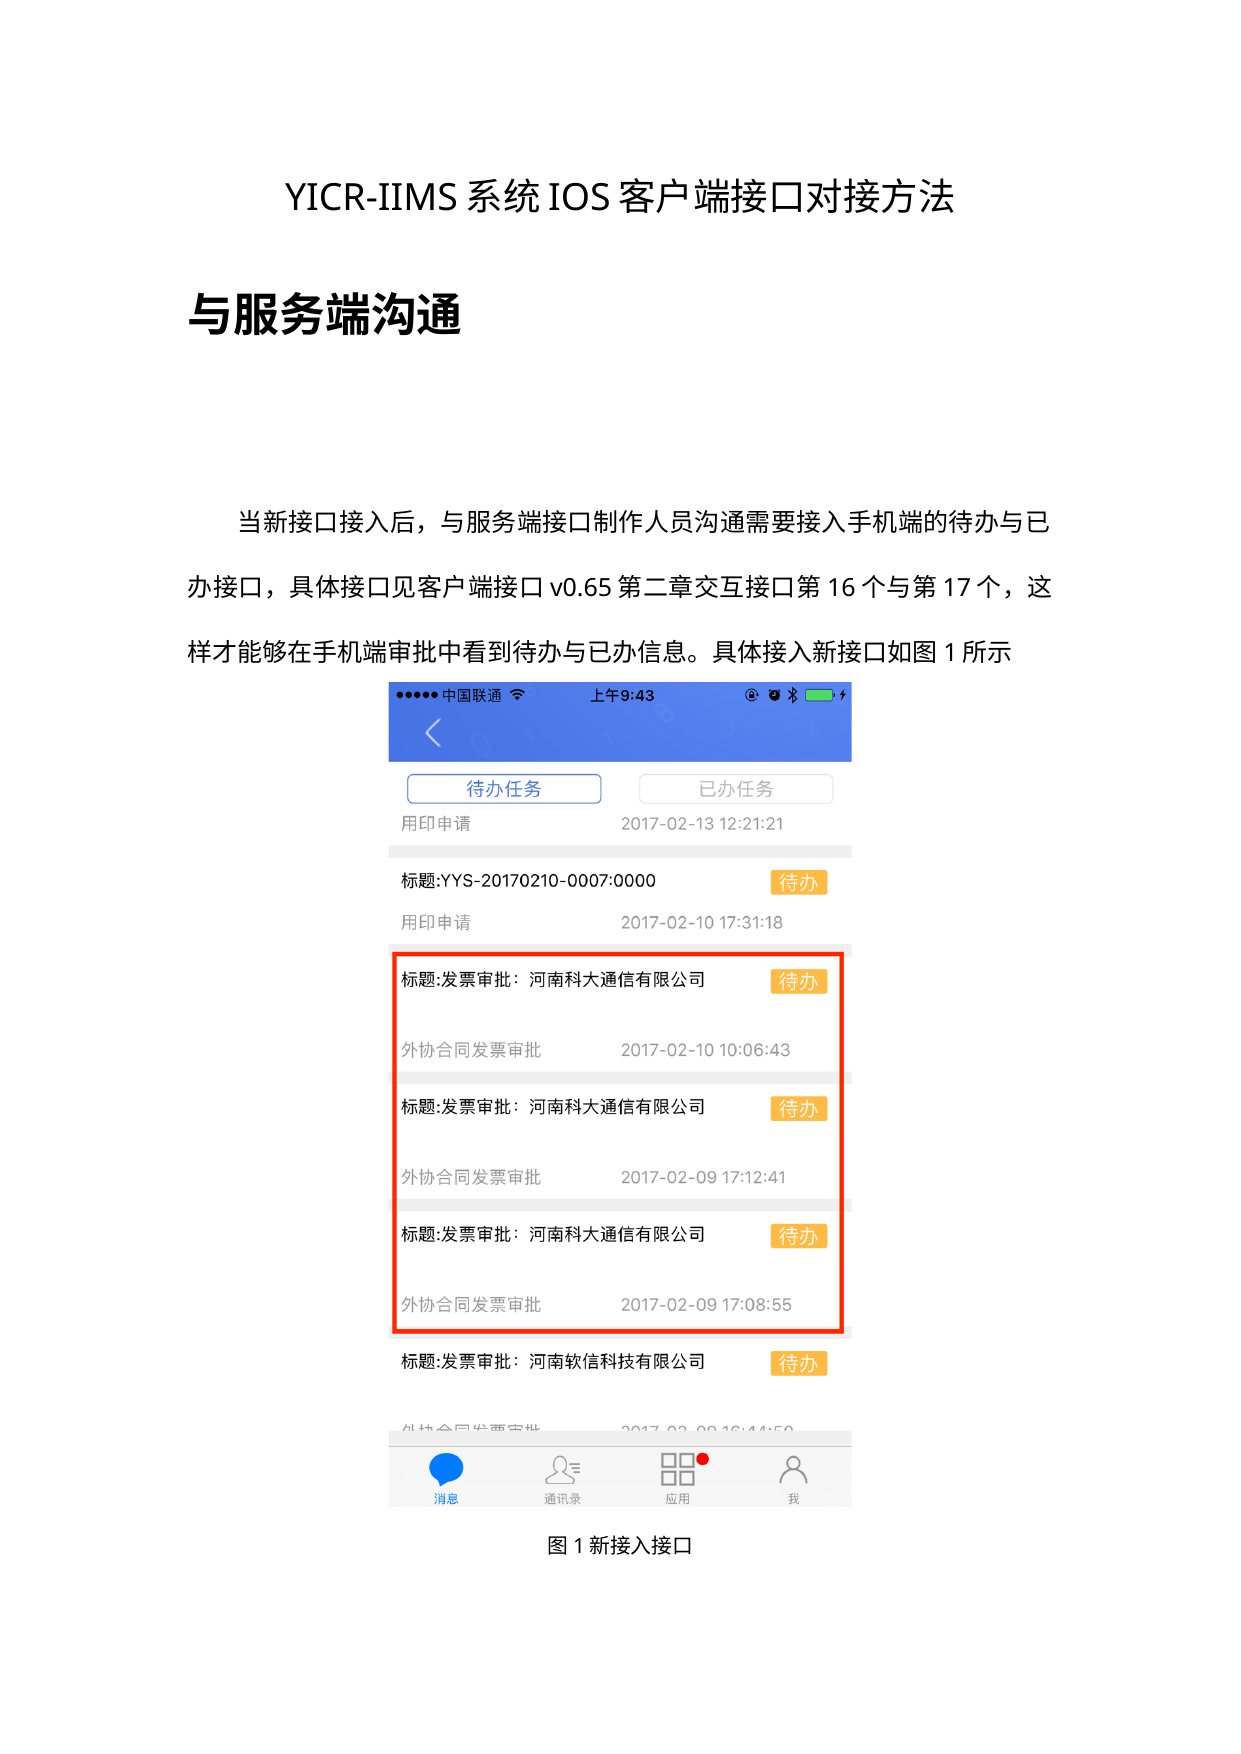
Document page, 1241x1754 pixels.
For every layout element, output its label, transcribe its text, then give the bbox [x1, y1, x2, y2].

text 图 1新接入接口 [187, 1528, 1053, 1560]
subtitle 与服务端沟通 [187, 262, 1053, 360]
text YICR-IIMS系统IOS客户端接口对接方法 [187, 162, 1053, 227]
picture [388, 682, 852, 1507]
text 当新接口接入后，与服务端接口制作人员沟通需要接入手机端的待办与已办接口，具体接口见客户端接口v0.65第二章交互接口第16个与第17个，这样才能够在手机端审批中看到待办与已办信息。具体接入新接口如图 1所示 [187, 488, 1053, 683]
